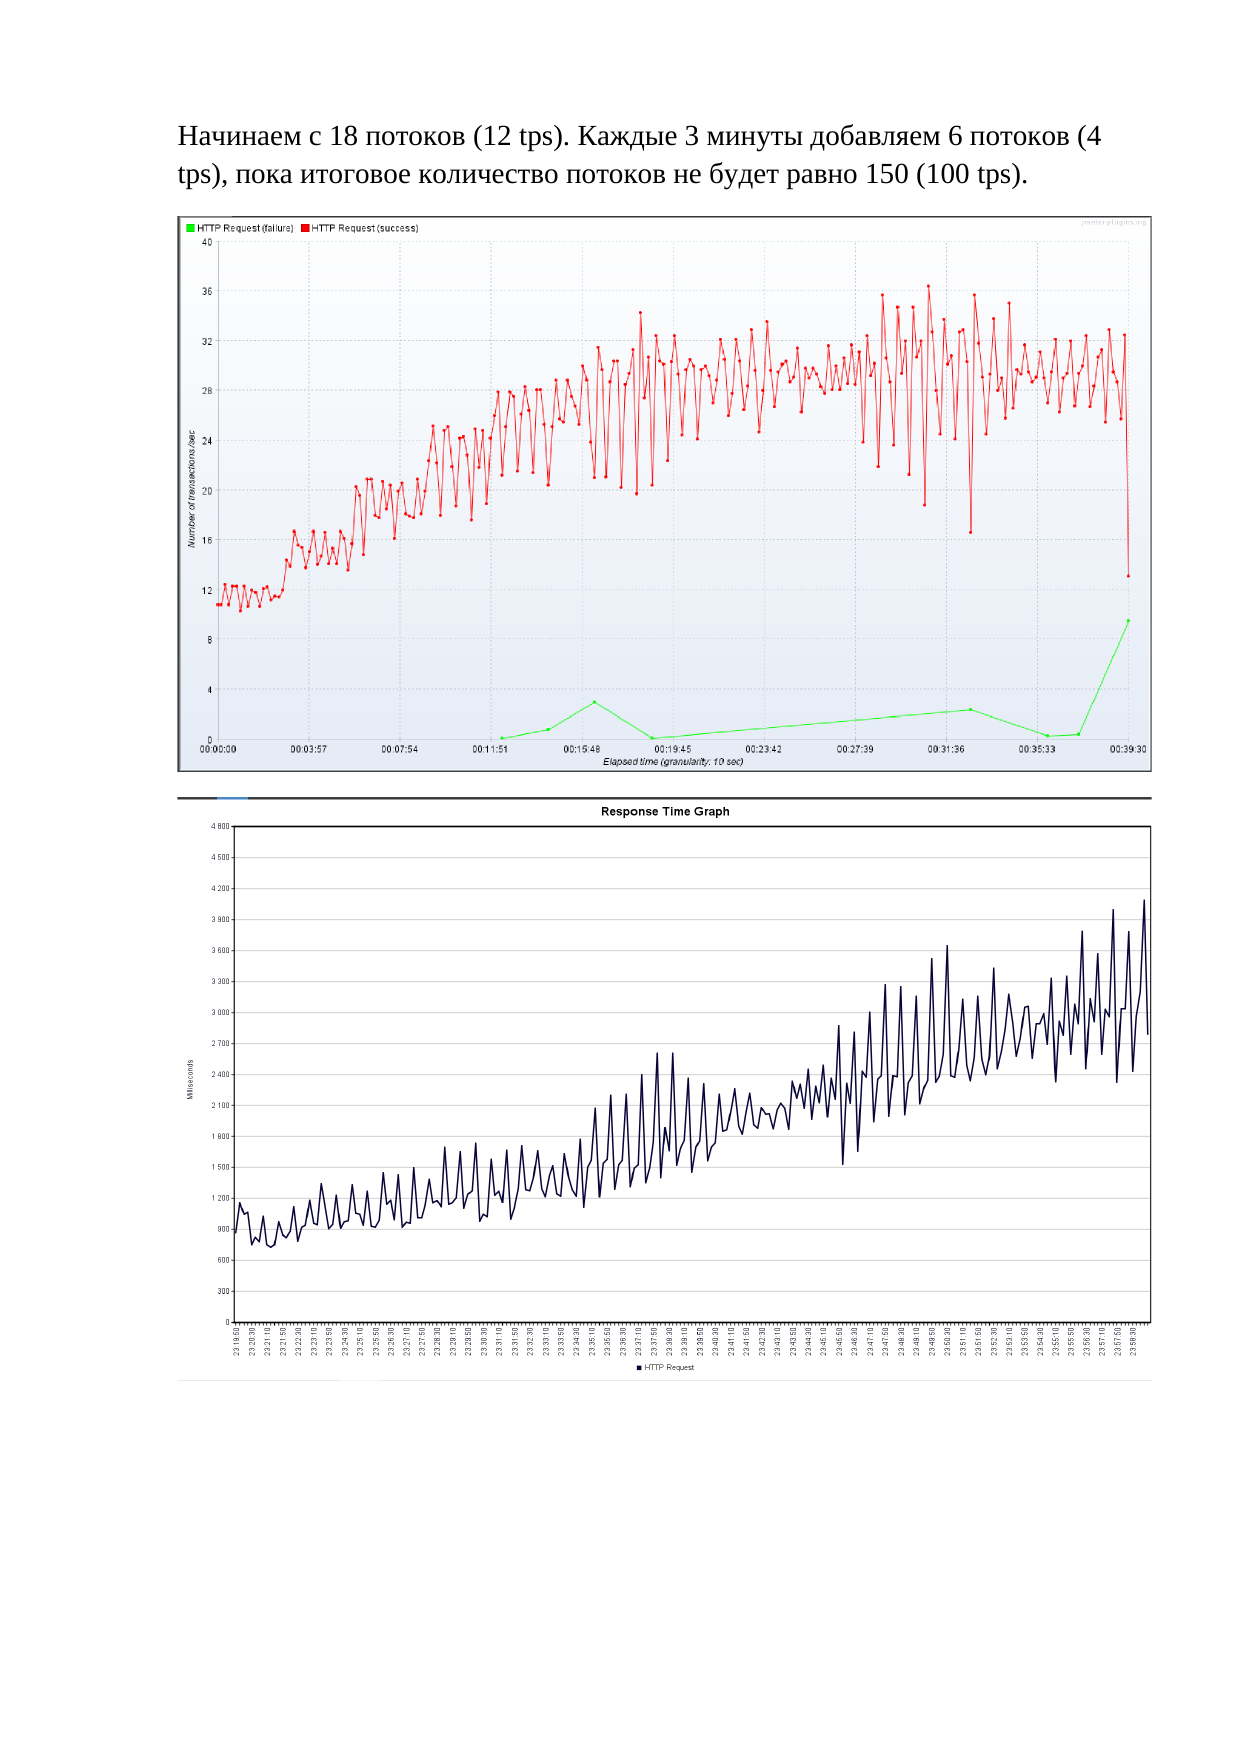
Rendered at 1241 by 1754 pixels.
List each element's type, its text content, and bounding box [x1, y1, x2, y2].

text Начинаем с 18 потоков (12 tps). Каждые 3 минуты добавляем 6 потоков (4 tps), пока итоговое количество потоков не будет равно 150 (100 tps). [177, 118, 1152, 190]
picture [177, 797, 1152, 1381]
picture [177, 216, 1152, 772]
